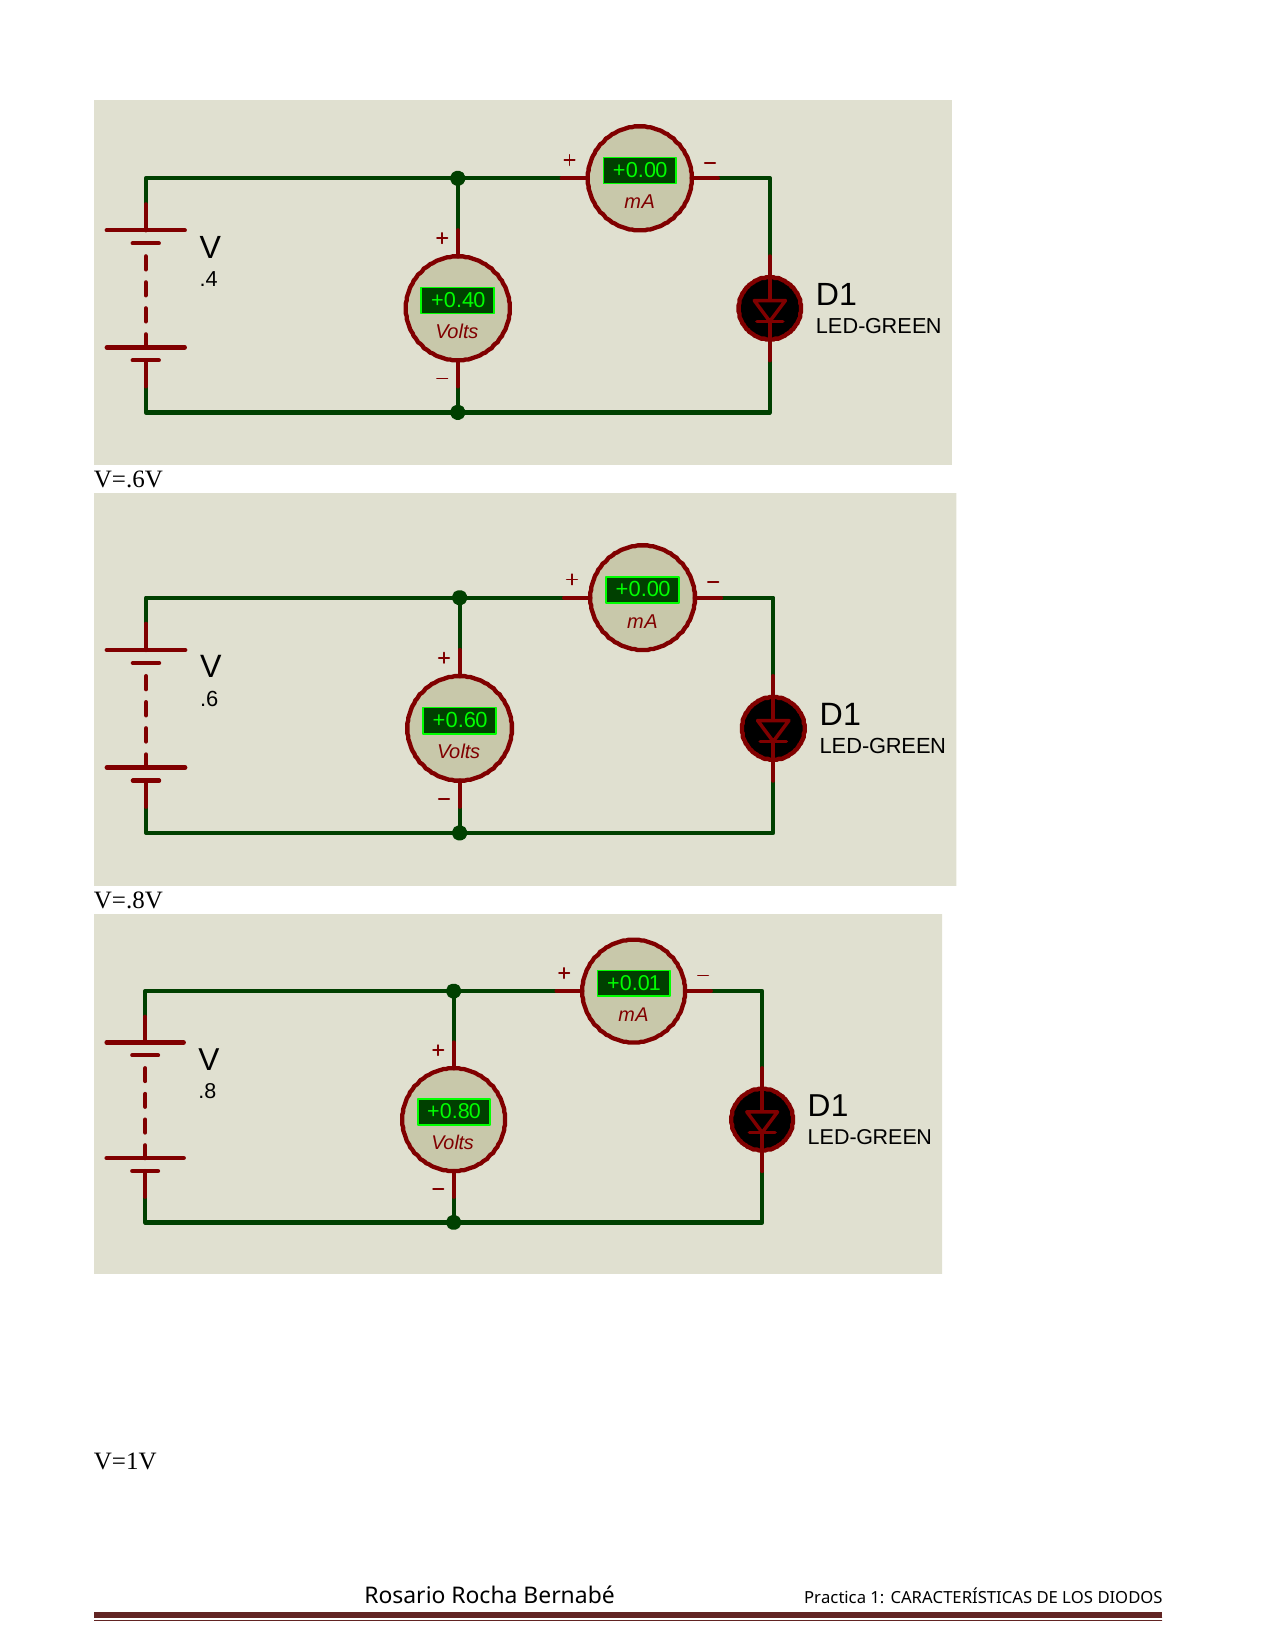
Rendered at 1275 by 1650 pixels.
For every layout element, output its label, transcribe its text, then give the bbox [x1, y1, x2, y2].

text V=1V [94, 1446, 1162, 1475]
text V=.6V [94, 464, 1162, 493]
text V=.8V [94, 885, 1162, 914]
